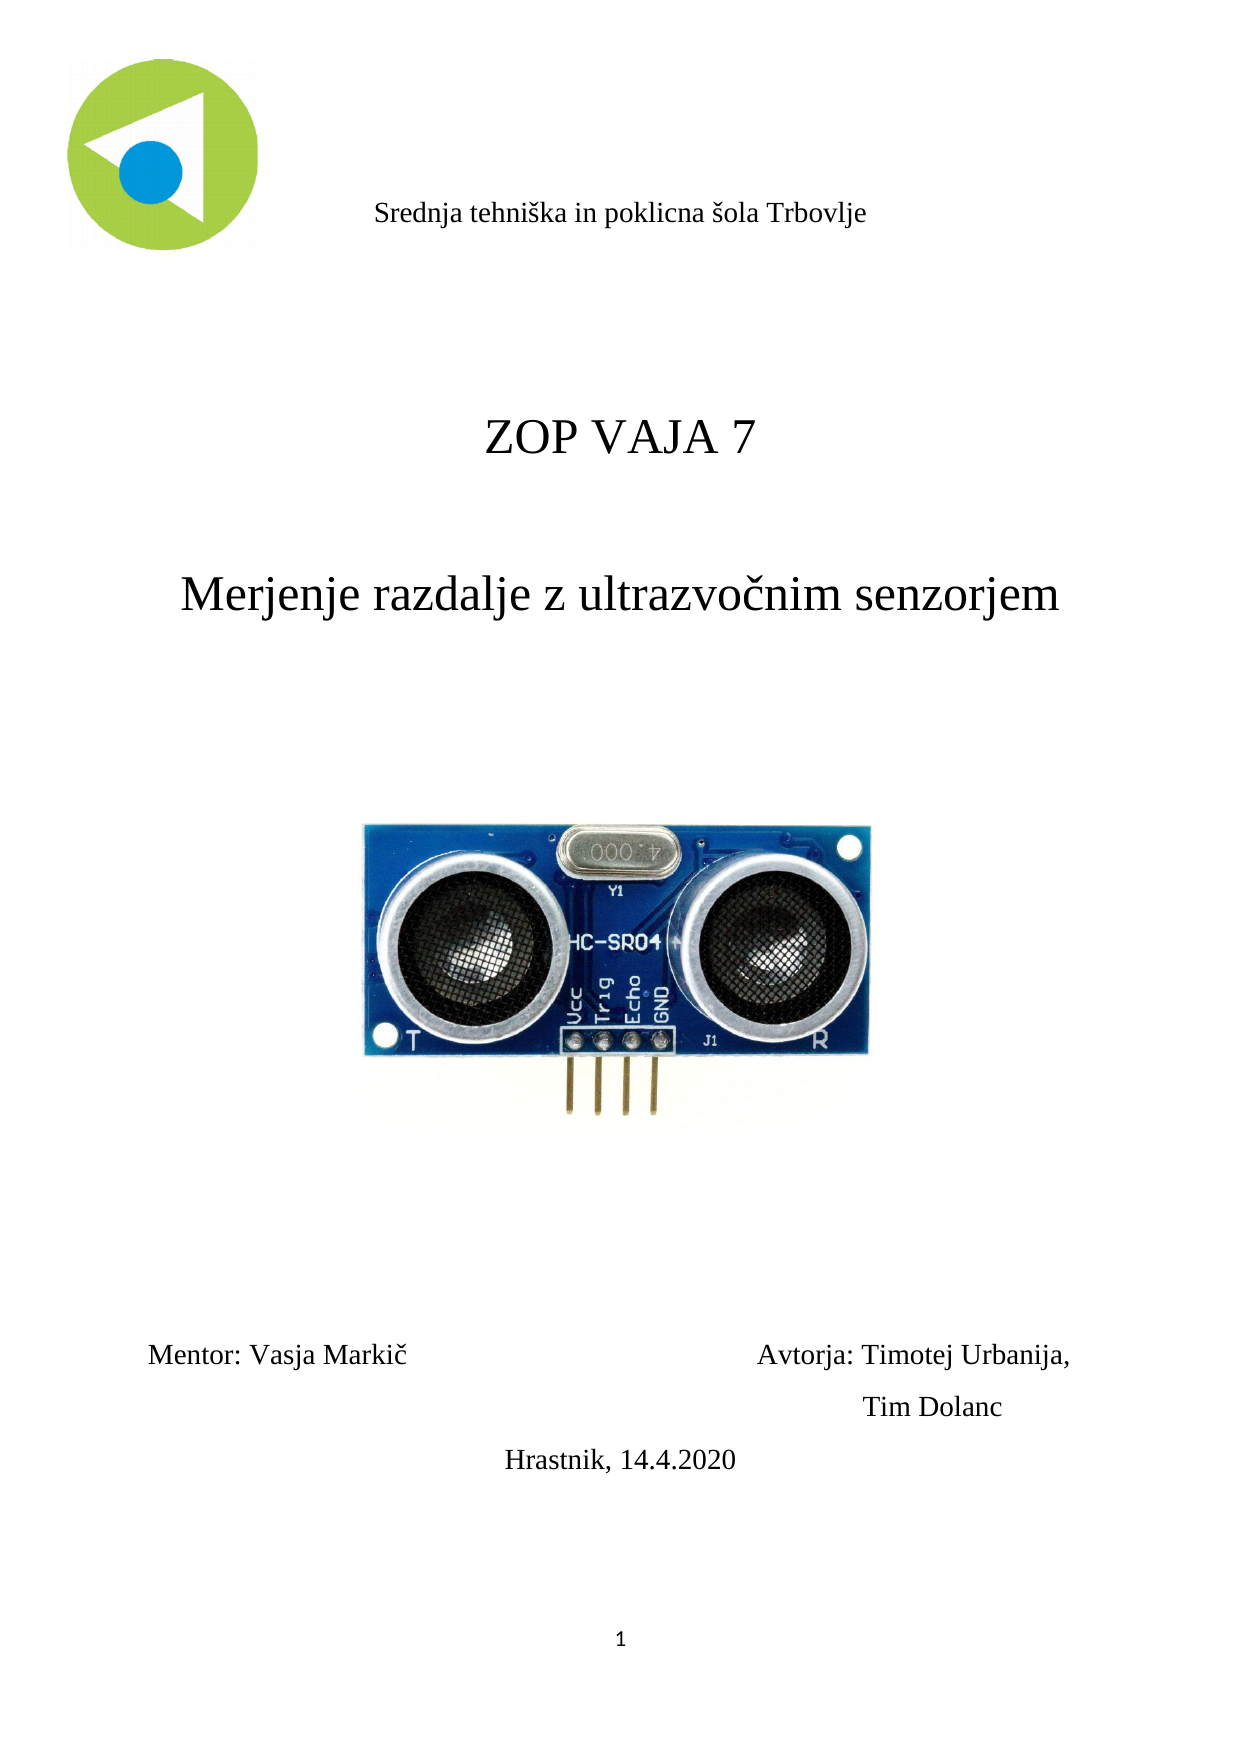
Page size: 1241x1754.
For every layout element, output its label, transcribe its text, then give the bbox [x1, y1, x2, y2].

text Srednja tehniška in poklicna šola Trbovlje [148, 195, 1093, 229]
text Tim Dolanc [148, 1389, 1093, 1423]
picture [67, 59, 258, 250]
text Hrastnik, 14.4.2020 [148, 1442, 1093, 1476]
picture [341, 705, 899, 1231]
text Merjenje razdalje z ultrazvočnim senzorjem [148, 564, 1093, 622]
text Mentor: Vasja Markič Avtorja: Timotej Urbanija, [148, 1337, 1093, 1370]
text ZOP VAJA 7 [148, 407, 1093, 464]
